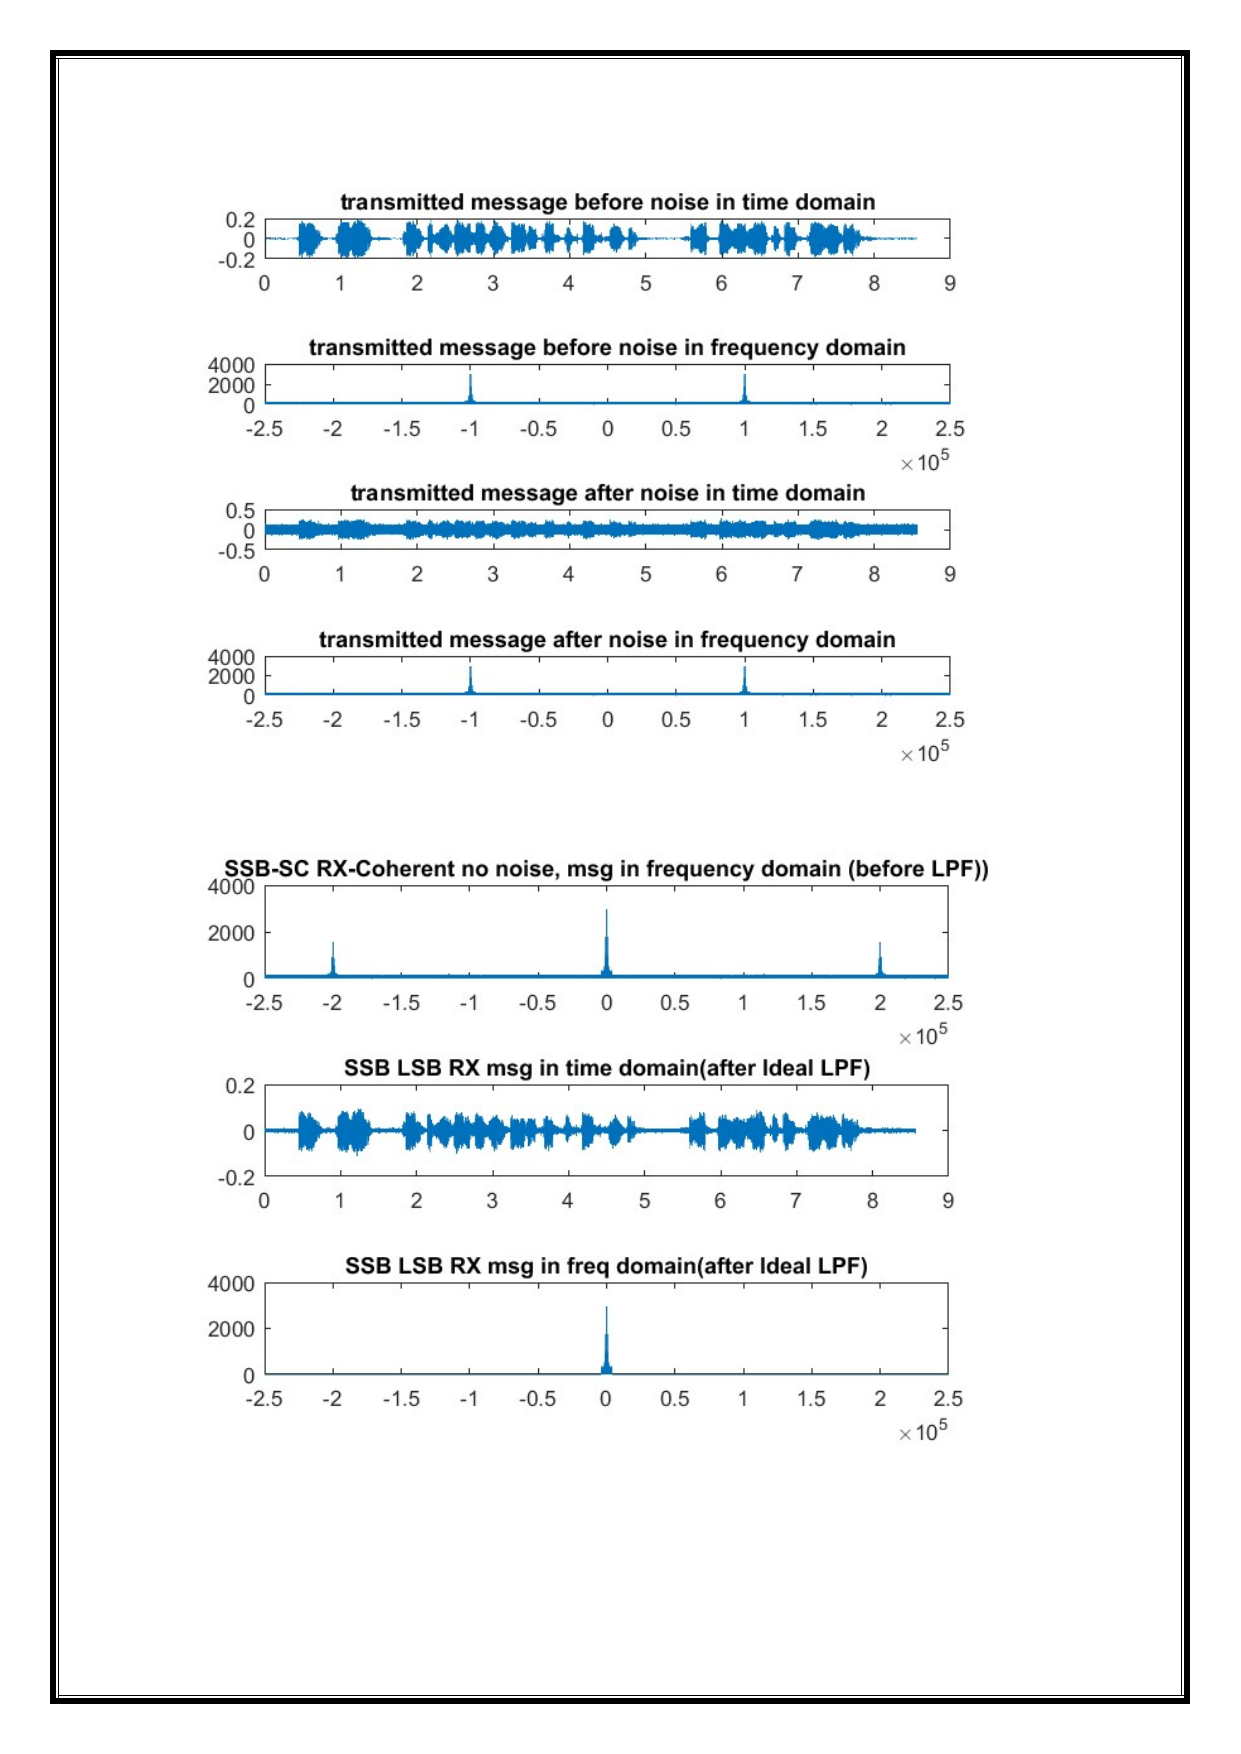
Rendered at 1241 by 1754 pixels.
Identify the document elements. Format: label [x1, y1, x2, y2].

picture [150, 821, 1032, 1483]
picture [150, 149, 1034, 813]
